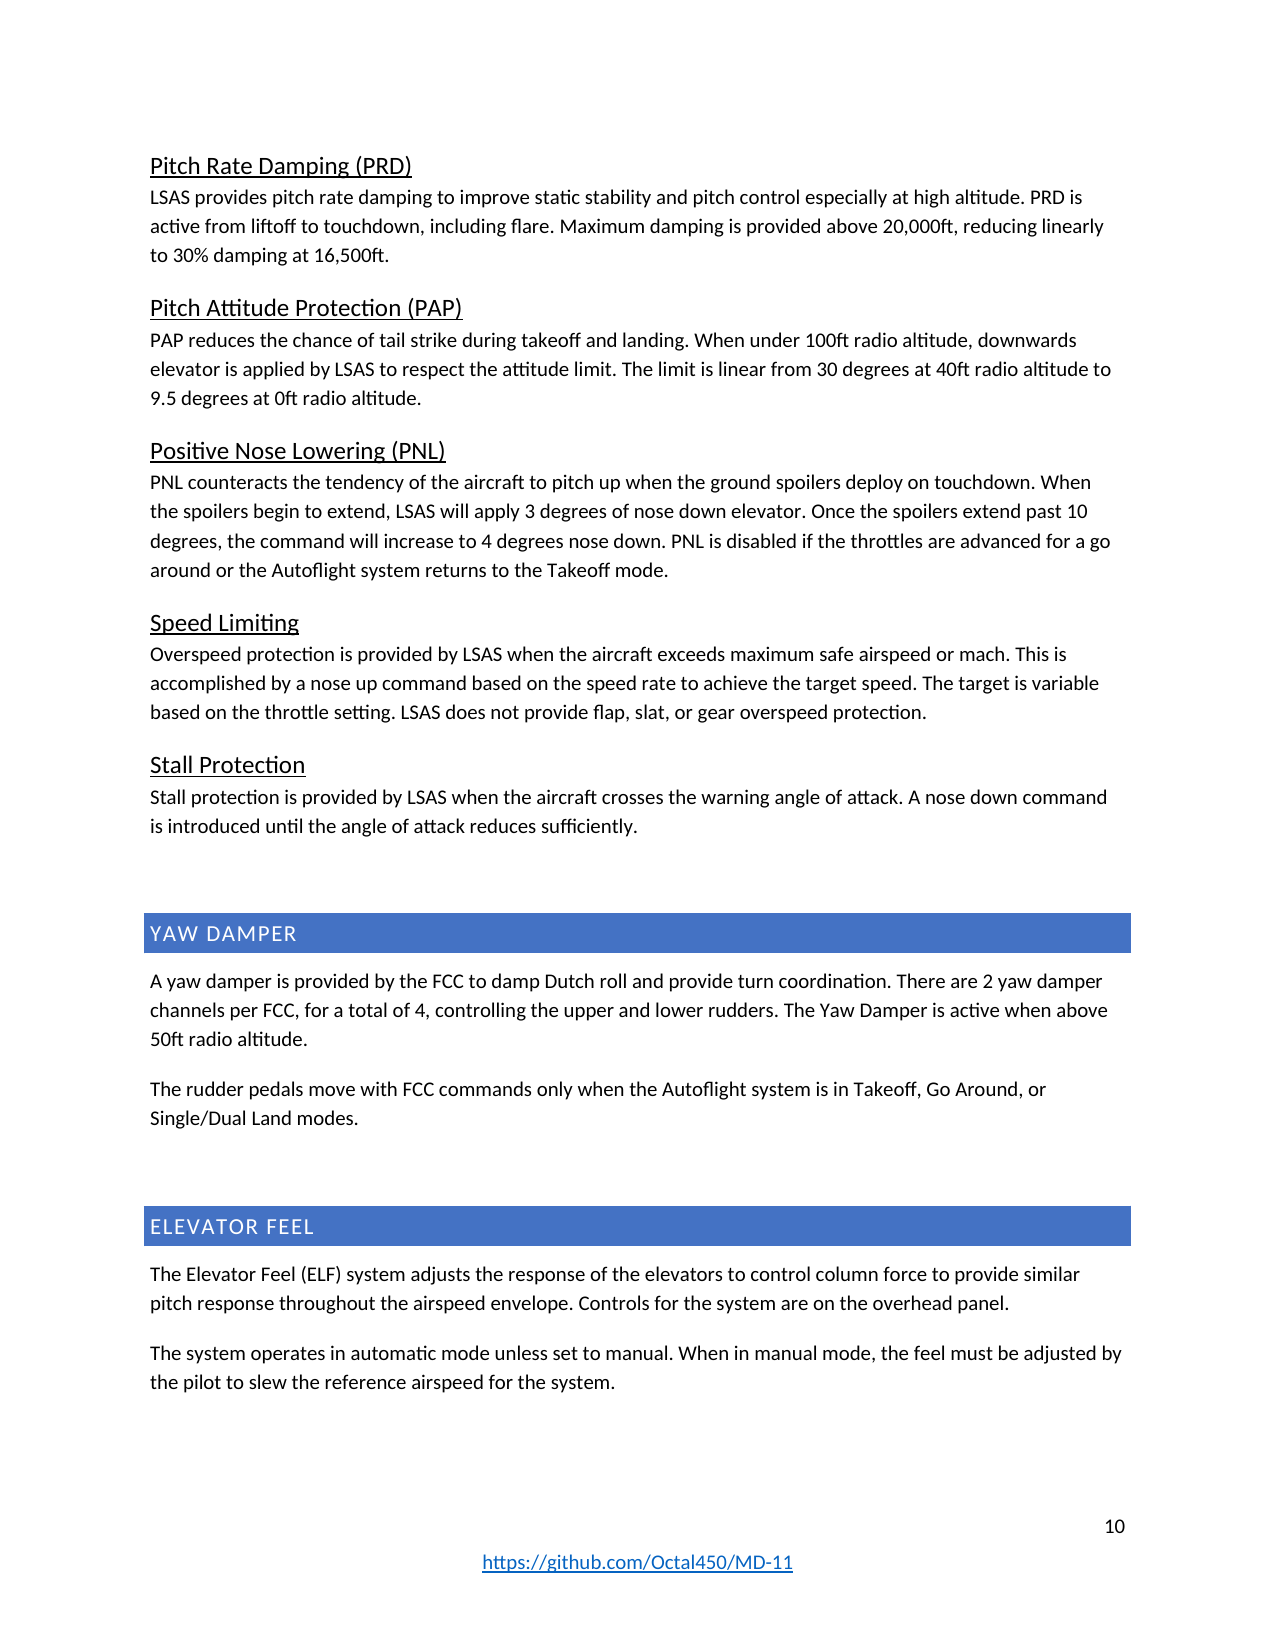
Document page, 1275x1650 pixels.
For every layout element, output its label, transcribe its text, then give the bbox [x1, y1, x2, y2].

text Positive Nose Lowering (PNL) PNL counteracts the tendency of the aircraft to pitch up when the ground spoilers deploy on touchdown. When the spoilers begin to extend, LSAS will apply 3 degrees of nose down elevator. Once the spoilers extend past 10 degrees, the command will increase to 4 degrees nose down. PNL is disabled if the throttles are advanced for a go around or the Autoflight system returns to the Takeoff mode. [150, 435, 1125, 582]
subtitle Elevator Feel [150, 1212, 1125, 1240]
text A yaw damper is provided by the FCC to damp Dutch roll and provide turn coordination. There are 2 yaw damper channels per FCC, for a total of 4, controlling the upper and lower rudders. The Yaw Damper is active when above 50ft radio altitude. [150, 968, 1125, 1052]
text Pitch Attitude Protection (PAP) PAP reduces the chance of tail strike during takeoff and landing. When under 100ft radio altitude, downwards elevator is applied by LSAS to respect the attitude limit. The limit is linear from 30 degrees at 40ft radio altitude to 9.5 degrees at 0ft radio altitude. [150, 293, 1125, 411]
text Stall Protection Stall protection is provided by LSAS when the aircraft crosses the warning angle of attack. A nose down command is introduced until the angle of attack reduces sufficiently. [150, 749, 1125, 838]
text The Elevator Feel (ELF) system adjusts the response of the elevators to control column force to provide similar pitch response throughout the airspeed envelope. Controls for the system are on the overhead panel. [150, 1261, 1125, 1315]
subtitle Yaw Damper [150, 919, 1125, 947]
text The rudder pedals move with FCC commands only when the Autoflight system is in Takeoff, Go Around, or Single/Dual Land modes. [150, 1076, 1125, 1131]
text Pitch Rate Damping (PRD) LSAS provides pitch rate damping to improve static stability and pitch control especially at high altitude. PRD is active from liftoff to touchdown, including flare. Maximum damping is provided above 20,000ft, reducing linearly to 30% damping at 16,500ft. [150, 150, 1125, 268]
text Speed Limiting Overspeed protection is provided by LSAS when the aircraft exceeds maximum safe airspeed or mach. This is accomplished by a nose up command based on the speed rate to achieve the target speed. The target is variable based on the throttle setting. LSAS does not provide flap, slat, or gear overspeed protection. [150, 607, 1125, 725]
text The system operates in automatic mode unless set to manual. When in manual mode, the feel must be adjusted by the pilot to slew the reference airspeed for the system. [150, 1340, 1125, 1394]
